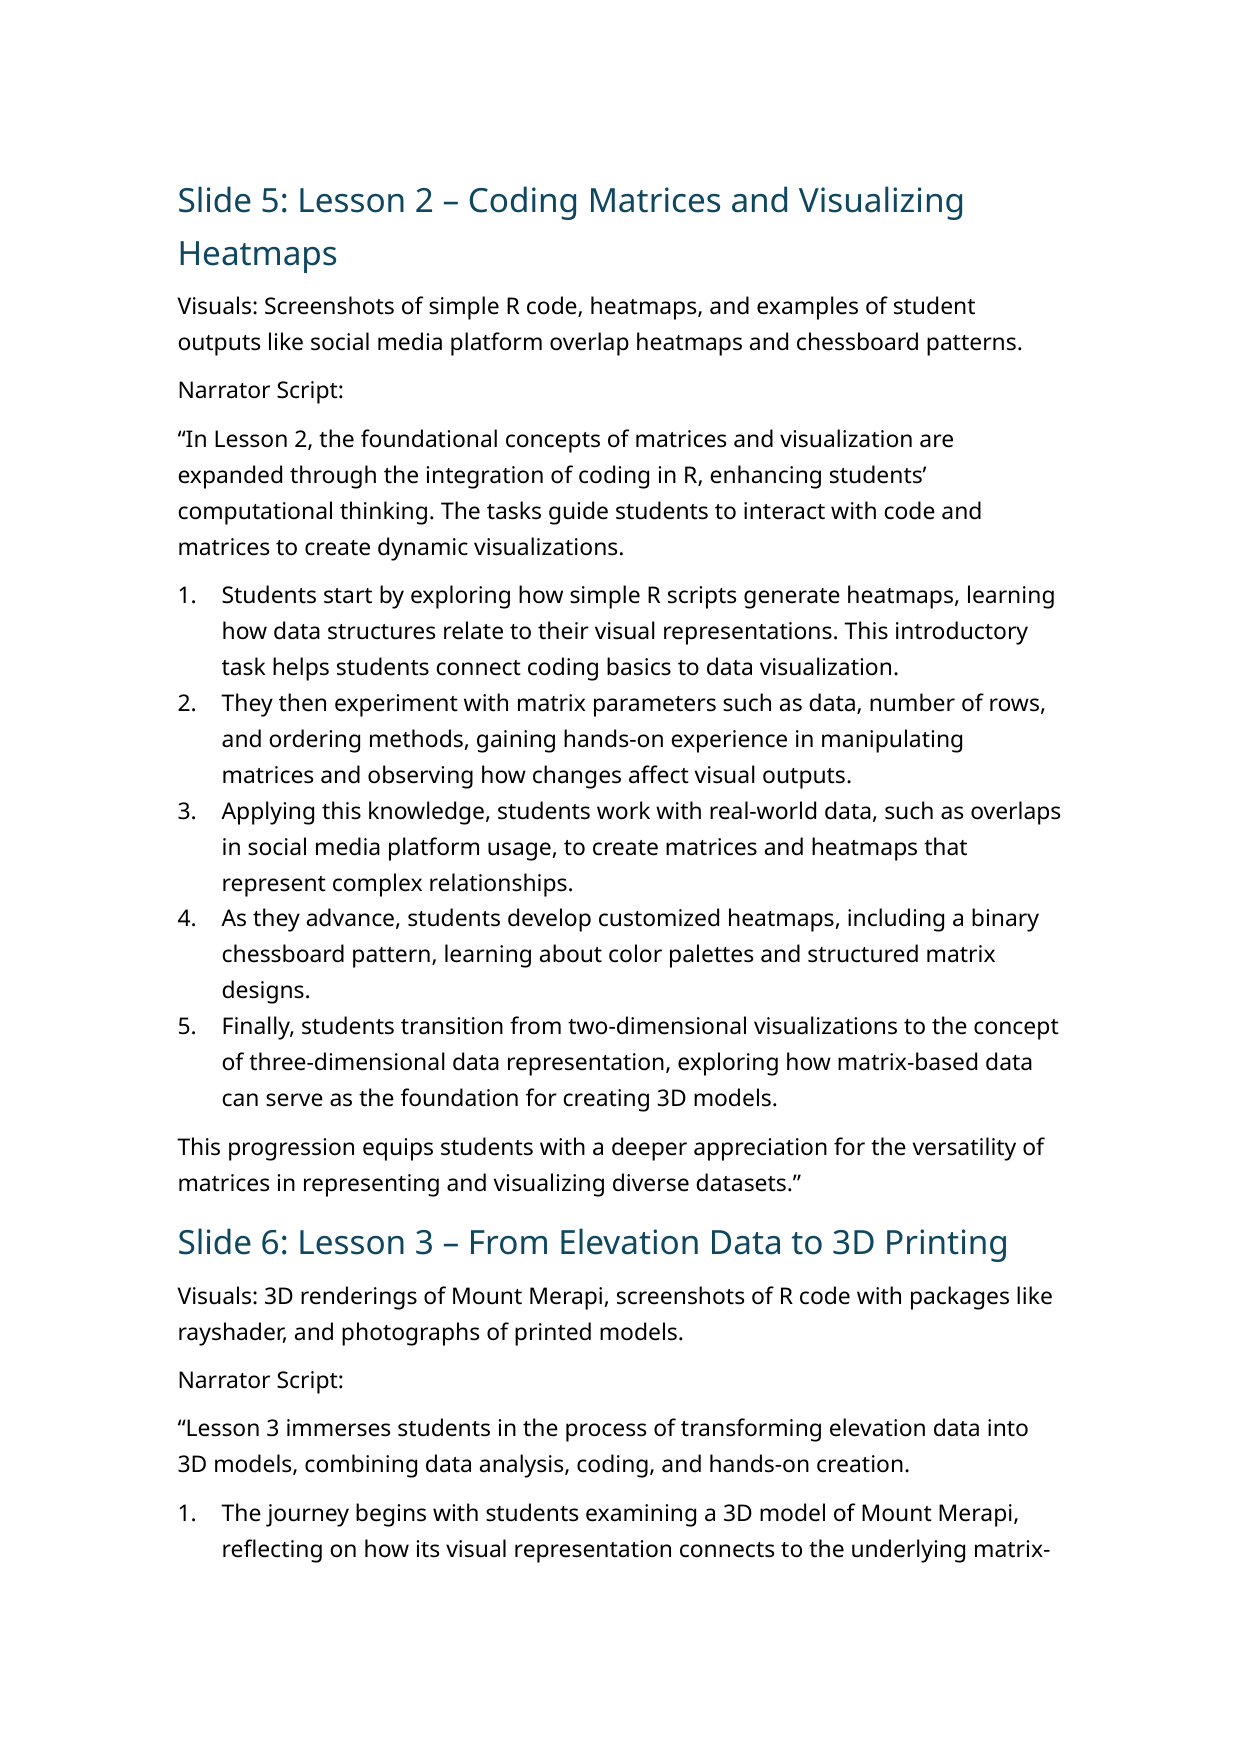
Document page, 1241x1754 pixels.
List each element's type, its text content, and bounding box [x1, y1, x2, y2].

list Finally, students transition from two-dimensional visualizations to the concept of three-dimensional data representation, exploring how matrix-based data can serve as the foundation for creating 3D models. [177, 1010, 1063, 1113]
text “Lesson 3 immerses students in the process of transforming elevation data into 3D models, combining data analysis, coding, and hands-on creation. [177, 1412, 1063, 1479]
text Narrator Script: [177, 374, 1063, 406]
list As they advance, students develop customized heatmaps, including a binary chessboard pattern, learning about color palettes and structured matrix designs. [177, 902, 1063, 1006]
list They then experiment with matrix parameters such as data, number of rows, and ordering methods, gaining hands-on experience in manipulating matrices and observing how changes affect visual outputs. [177, 687, 1063, 790]
text Visuals: Screenshots of simple R code, heatmaps, and examples of student outputs like social media platform overlap heatmaps and chessboard patterns. [177, 290, 1063, 357]
list Students start by exploring how simple R scripts generate heatmaps, learning how data structures relate to their visual representations. This introductory task helps students connect coding basics to data visualization. [177, 579, 1063, 682]
text Narrator Script: [177, 1364, 1063, 1395]
text “In Lesson 2, the foundational concepts of matrices and visualization are expanded through the integration of coding in R, enhancing students’ computational thinking. The tasks guide students to interact with code and matrices to create dynamic visualizations. [177, 423, 1063, 562]
text This progression equips students with a deeper appreciation for the versatility of matrices in representing and visualizing diverse datasets.” [177, 1131, 1063, 1198]
text Visuals: 3D renderings of Mount Merapi, screenshots of R code with packages like rayshader, and photographs of printed models. [177, 1279, 1063, 1347]
subtitle Slide 5: Lesson 2 – Coding Matrices and Visualizing Heatmaps [177, 177, 1063, 275]
list Applying this knowledge, students work with real-world data, such as overlaps in social media platform usage, to create matrices and heatmaps that represent complex relationships. [177, 794, 1063, 898]
subtitle Slide 6: Lesson 3 – From Elevation Data to 3D Printing [177, 1219, 1063, 1264]
